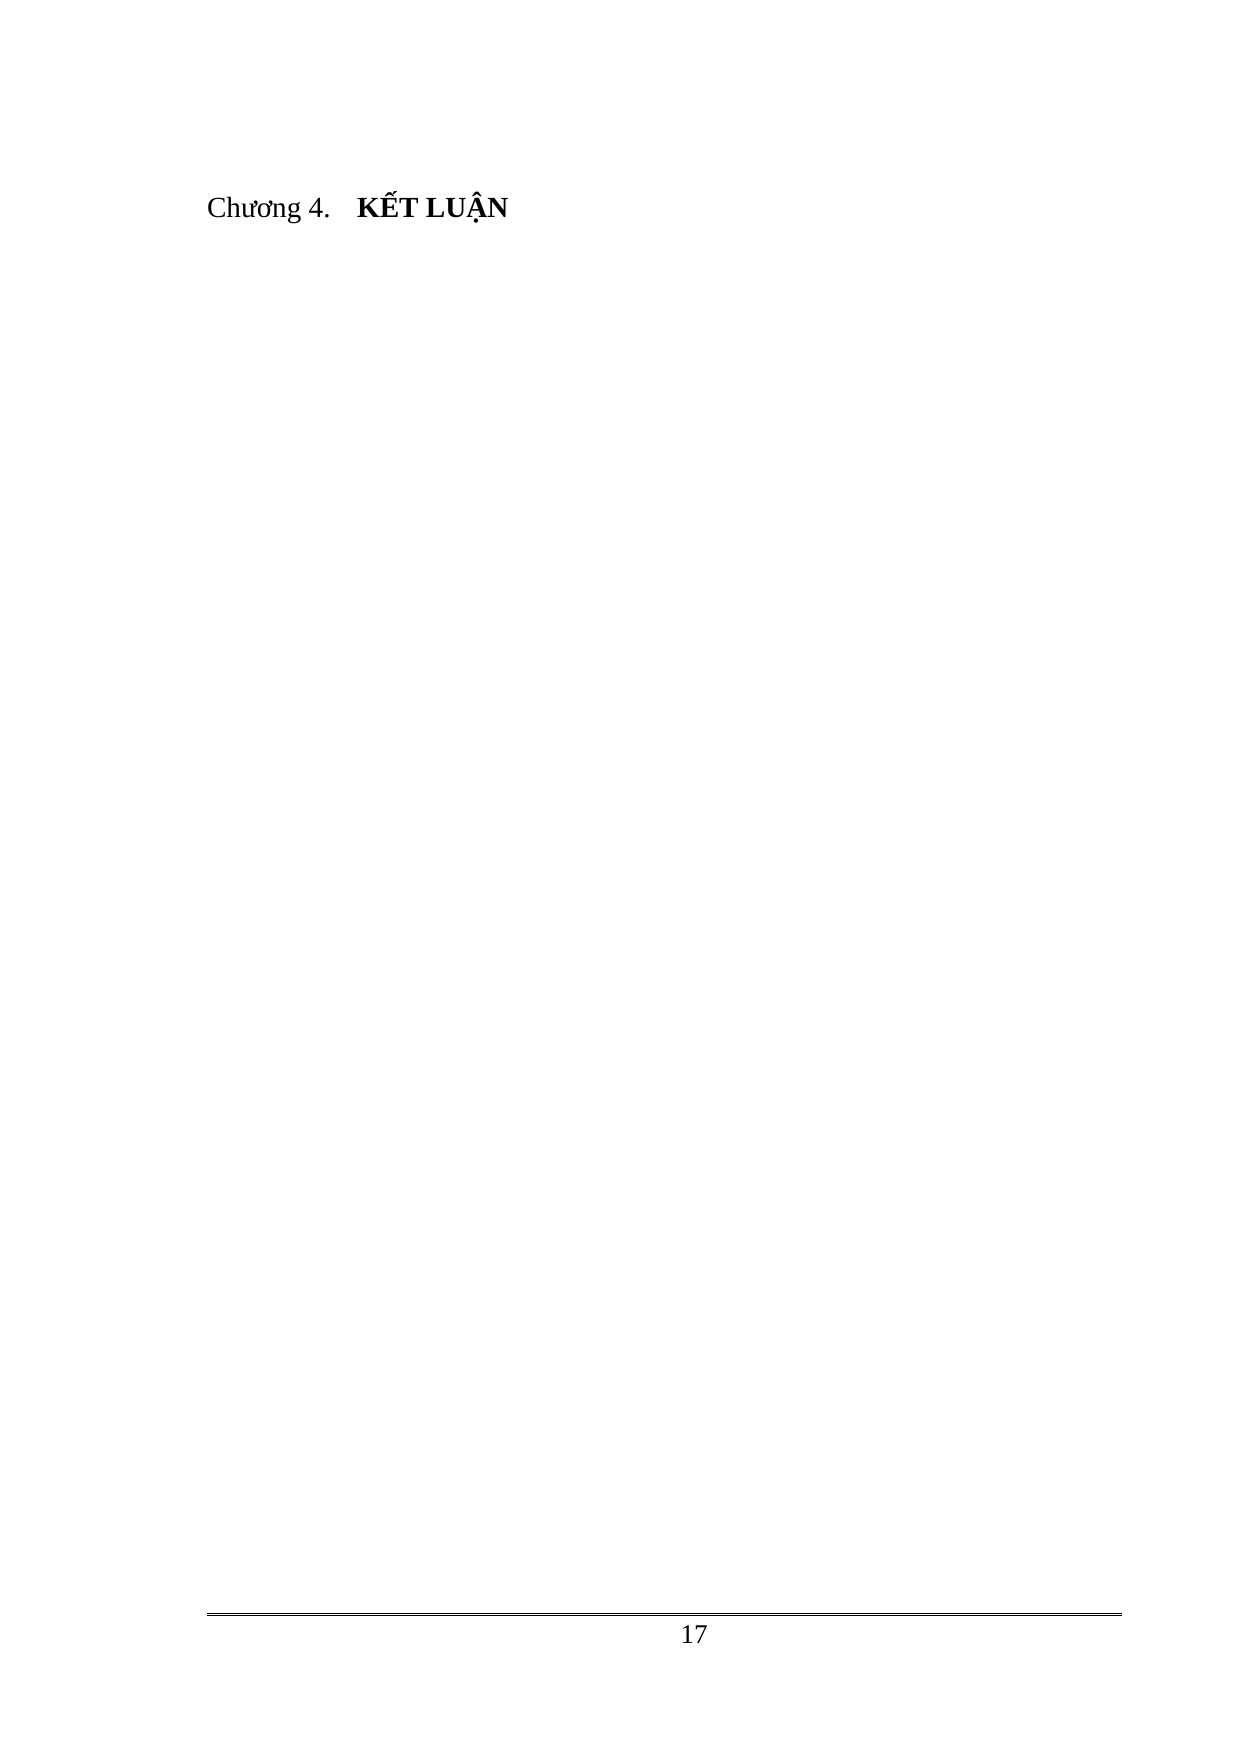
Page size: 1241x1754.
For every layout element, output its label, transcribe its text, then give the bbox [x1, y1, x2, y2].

subtitle KẾT LUẬN [207, 190, 1122, 223]
